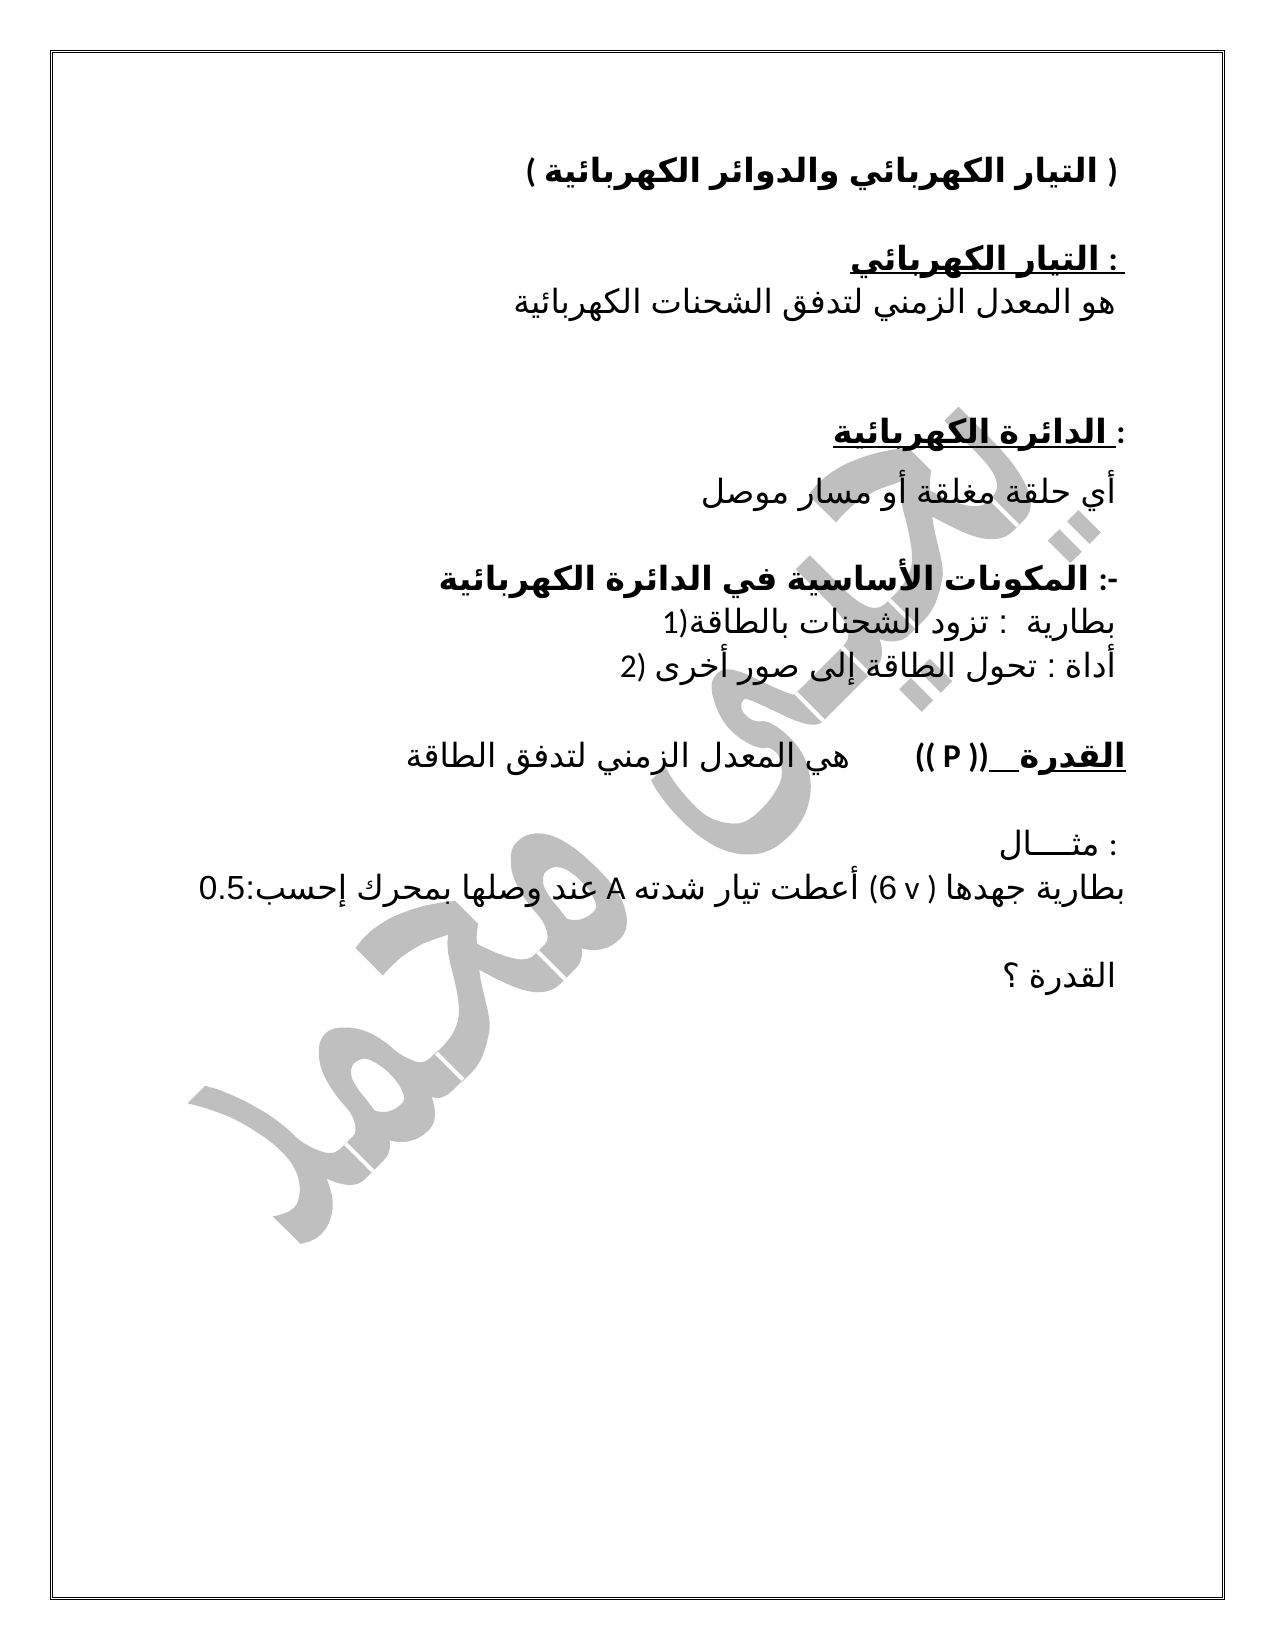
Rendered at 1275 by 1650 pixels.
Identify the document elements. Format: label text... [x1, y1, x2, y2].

text ( التيار الكهربائي والدوائر الكهربائية ) التيار الكهربائي : هو المعدل الزمني لتدفق الشحنات الكهربائية الدائرة الكهربائية : [150, 150, 1125, 452]
text أي حلقة مغلقة أو مسار موصل المكونات الأساسية في الدائرة الكهربائية :- 1)بطارية : تزود الشحنات بالطاقة 2) أداة : تحول الطاقة إلى صور أخرى [150, 472, 1125, 716]
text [150, 735, 1125, 1479]
